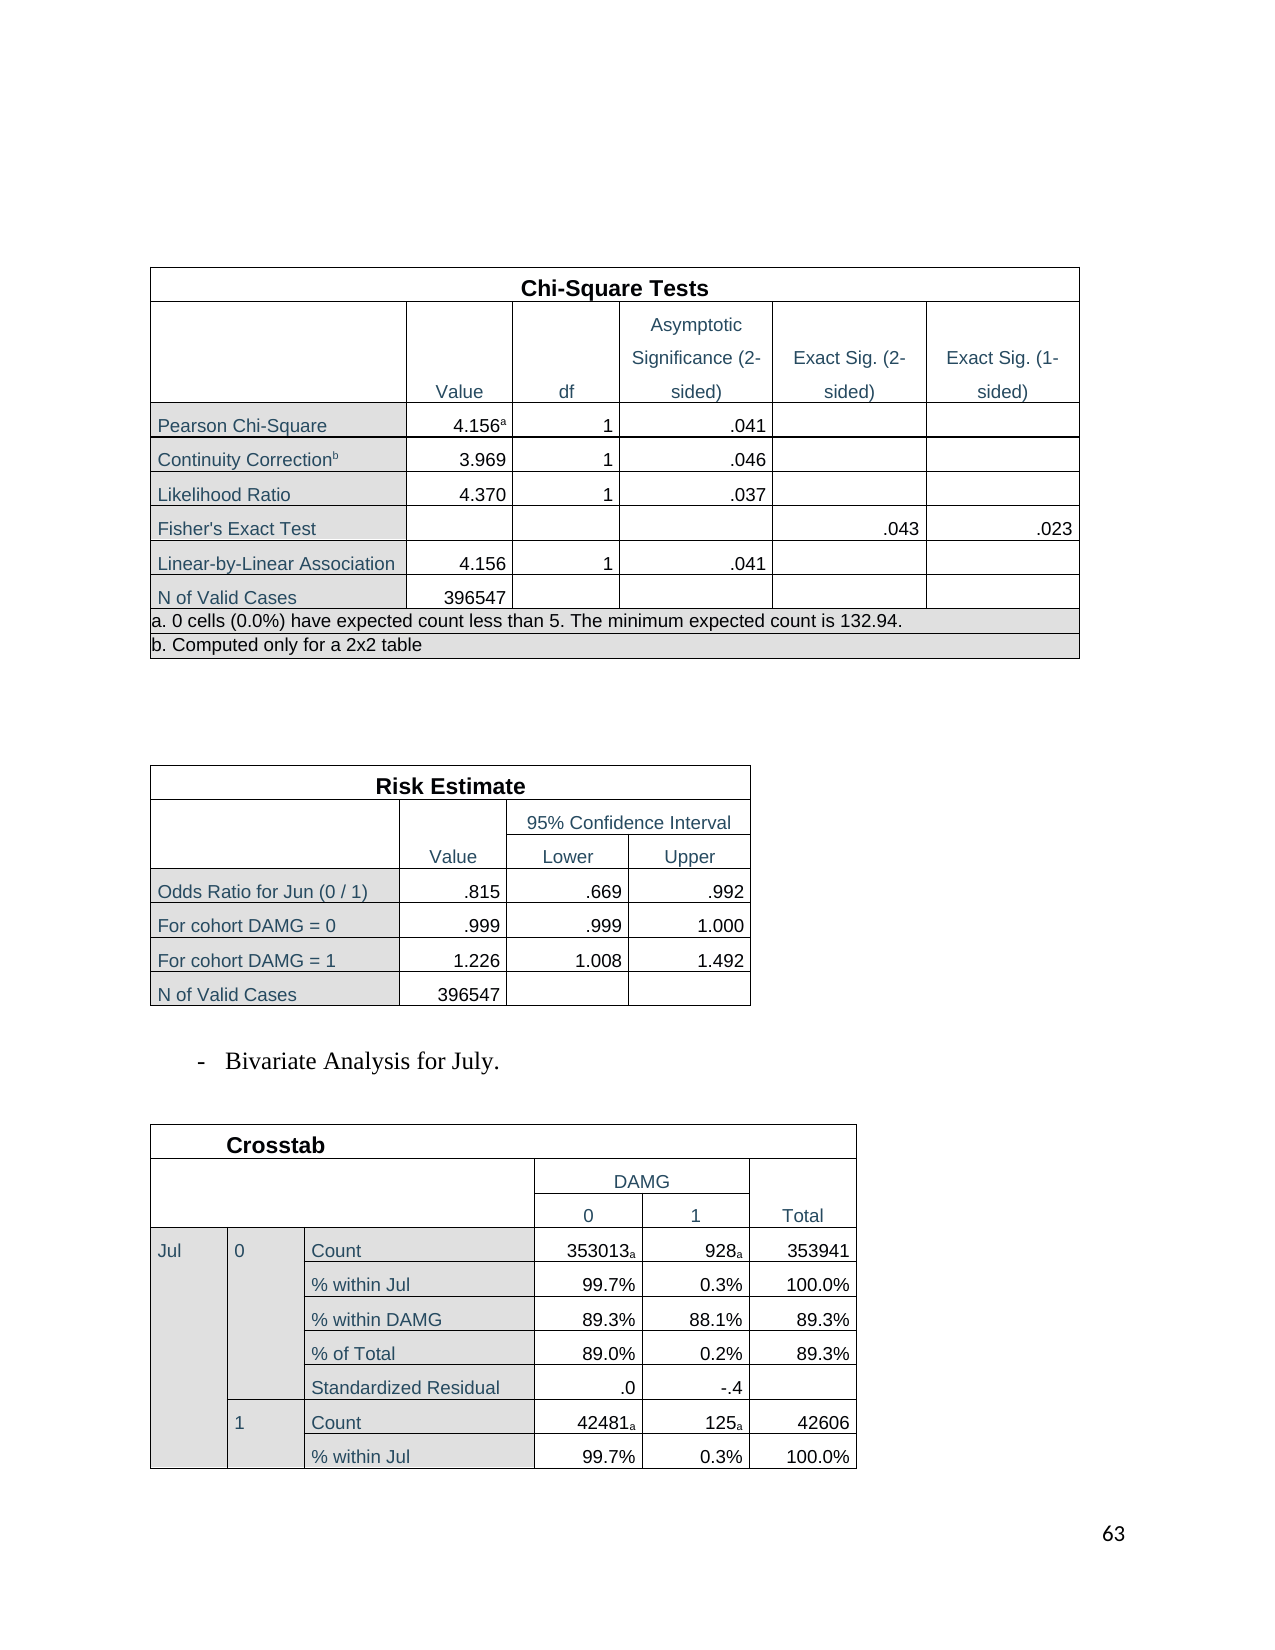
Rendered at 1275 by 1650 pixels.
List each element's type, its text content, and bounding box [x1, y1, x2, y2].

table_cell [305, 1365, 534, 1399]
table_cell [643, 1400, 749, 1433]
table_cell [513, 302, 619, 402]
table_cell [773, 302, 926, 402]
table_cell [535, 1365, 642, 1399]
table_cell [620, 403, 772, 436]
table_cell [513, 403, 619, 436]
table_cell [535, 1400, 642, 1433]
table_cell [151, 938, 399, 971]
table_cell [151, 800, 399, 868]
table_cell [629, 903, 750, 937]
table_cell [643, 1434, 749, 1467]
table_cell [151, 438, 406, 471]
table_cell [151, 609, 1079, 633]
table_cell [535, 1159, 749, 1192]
subtitle Bivariate Analysis for July. [150, 1046, 1125, 1074]
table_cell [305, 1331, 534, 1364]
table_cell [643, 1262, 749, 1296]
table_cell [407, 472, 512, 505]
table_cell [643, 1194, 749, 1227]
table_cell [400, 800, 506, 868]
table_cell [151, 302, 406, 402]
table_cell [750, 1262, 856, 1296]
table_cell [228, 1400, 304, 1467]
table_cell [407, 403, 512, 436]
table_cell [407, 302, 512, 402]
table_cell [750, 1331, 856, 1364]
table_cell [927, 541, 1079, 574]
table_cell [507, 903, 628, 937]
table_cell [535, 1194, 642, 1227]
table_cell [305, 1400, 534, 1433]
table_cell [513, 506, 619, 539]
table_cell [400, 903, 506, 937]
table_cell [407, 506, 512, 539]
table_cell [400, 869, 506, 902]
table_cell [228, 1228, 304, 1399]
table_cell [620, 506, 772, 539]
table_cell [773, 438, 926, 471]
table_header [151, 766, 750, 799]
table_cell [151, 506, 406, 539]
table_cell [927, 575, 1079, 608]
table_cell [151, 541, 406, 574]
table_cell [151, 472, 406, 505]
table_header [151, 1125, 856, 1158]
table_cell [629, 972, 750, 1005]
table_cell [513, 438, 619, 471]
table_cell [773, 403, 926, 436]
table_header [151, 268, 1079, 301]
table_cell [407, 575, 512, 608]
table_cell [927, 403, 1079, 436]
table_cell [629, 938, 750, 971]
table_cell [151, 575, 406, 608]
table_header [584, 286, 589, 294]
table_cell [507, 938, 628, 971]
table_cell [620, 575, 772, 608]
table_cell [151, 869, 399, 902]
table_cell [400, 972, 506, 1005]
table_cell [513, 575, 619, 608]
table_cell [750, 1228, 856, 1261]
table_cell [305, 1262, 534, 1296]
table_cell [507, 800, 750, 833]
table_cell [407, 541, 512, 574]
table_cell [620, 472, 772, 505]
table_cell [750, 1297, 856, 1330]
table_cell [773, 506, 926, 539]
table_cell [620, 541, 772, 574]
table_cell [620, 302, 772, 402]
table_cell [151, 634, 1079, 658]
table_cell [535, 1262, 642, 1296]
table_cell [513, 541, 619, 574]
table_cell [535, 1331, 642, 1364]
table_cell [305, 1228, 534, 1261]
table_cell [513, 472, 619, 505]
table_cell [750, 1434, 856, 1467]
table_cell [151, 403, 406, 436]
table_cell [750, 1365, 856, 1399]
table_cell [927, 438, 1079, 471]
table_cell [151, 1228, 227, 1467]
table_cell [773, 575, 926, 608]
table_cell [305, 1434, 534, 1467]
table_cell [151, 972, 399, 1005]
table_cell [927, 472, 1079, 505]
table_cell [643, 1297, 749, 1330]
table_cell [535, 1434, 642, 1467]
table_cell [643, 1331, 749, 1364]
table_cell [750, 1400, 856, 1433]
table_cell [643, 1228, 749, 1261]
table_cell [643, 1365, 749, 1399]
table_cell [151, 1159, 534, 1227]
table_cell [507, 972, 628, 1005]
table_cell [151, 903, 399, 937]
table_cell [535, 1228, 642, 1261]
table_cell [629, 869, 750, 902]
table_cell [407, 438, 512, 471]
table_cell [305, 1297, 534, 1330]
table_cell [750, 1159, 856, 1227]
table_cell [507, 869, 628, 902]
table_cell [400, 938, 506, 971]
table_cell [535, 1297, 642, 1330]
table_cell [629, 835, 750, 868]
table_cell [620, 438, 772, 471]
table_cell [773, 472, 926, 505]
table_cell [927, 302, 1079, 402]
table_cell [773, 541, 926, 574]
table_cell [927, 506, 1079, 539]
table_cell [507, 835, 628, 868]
